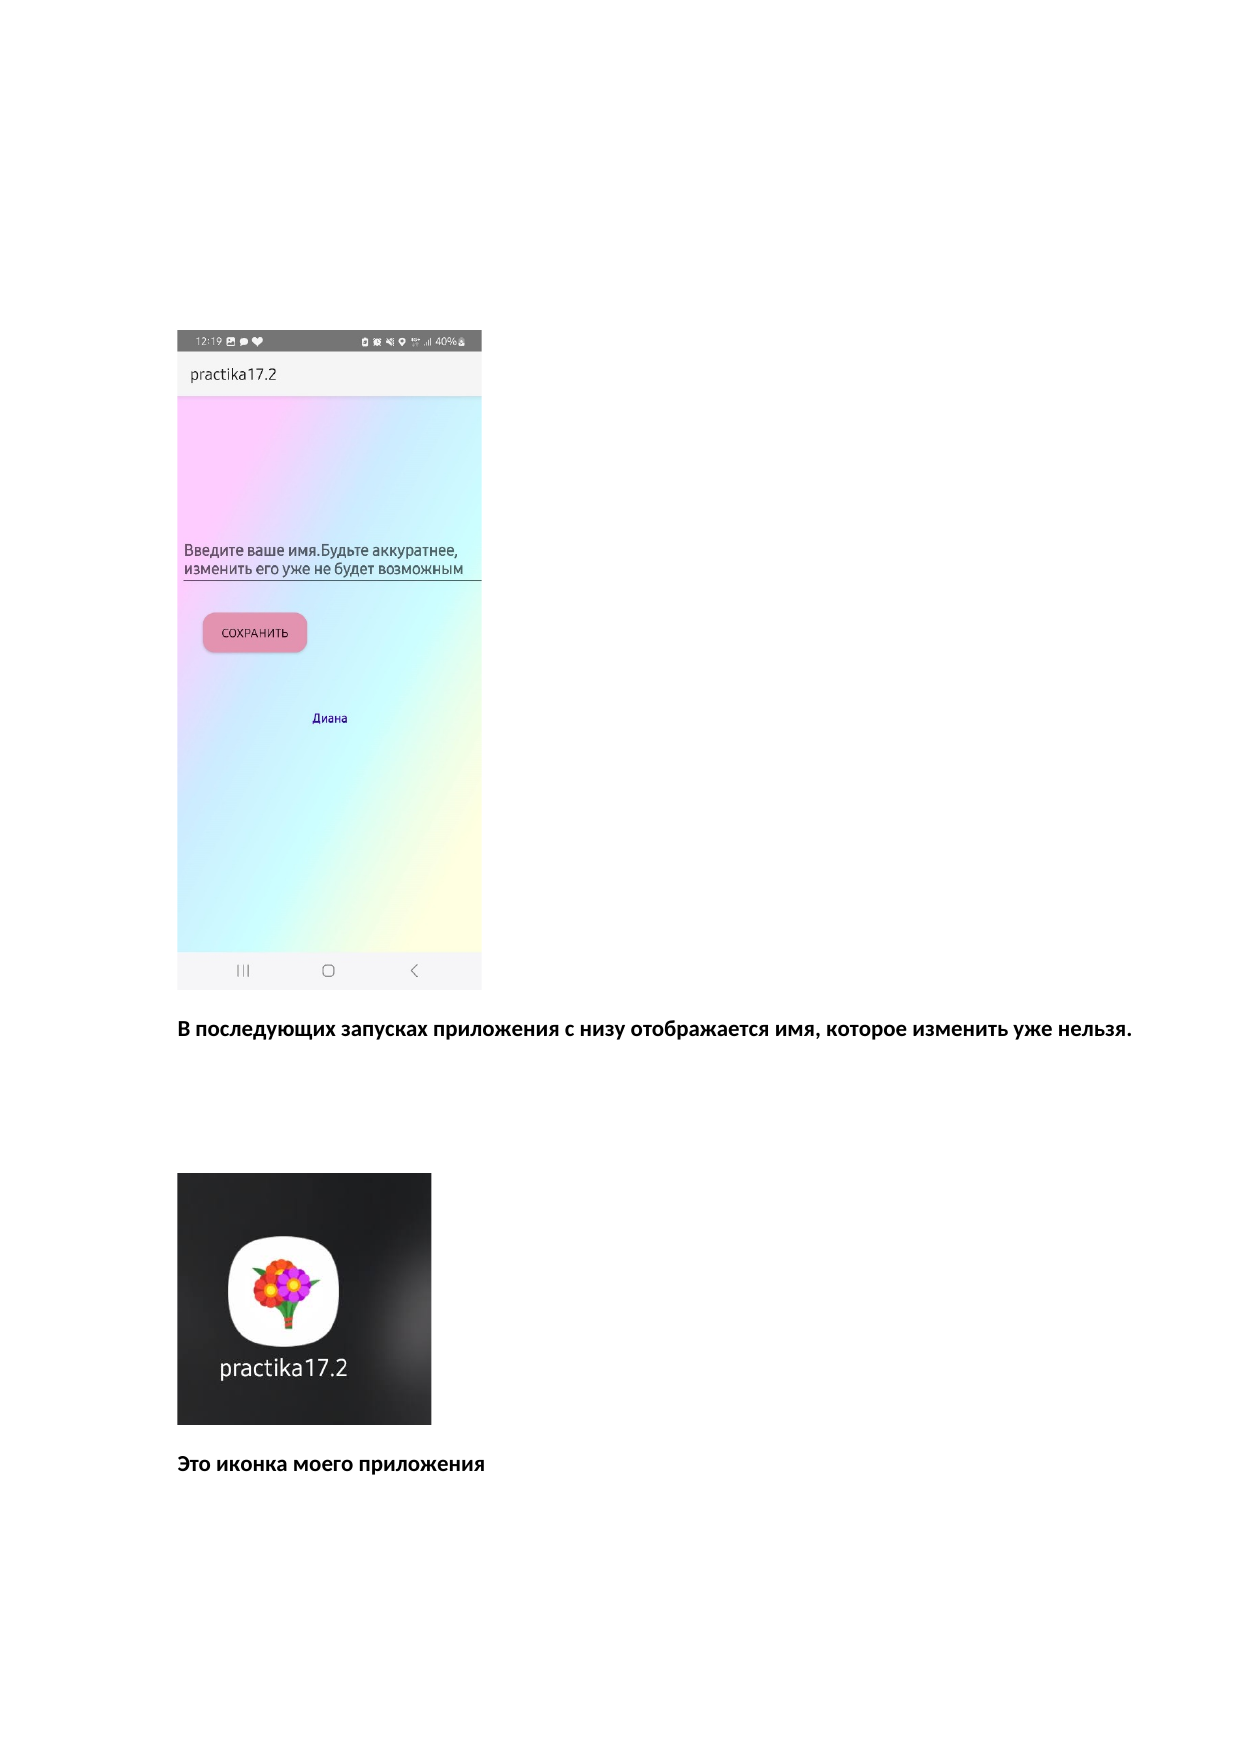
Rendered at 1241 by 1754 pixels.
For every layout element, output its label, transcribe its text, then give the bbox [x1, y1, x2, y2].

picture [177, 330, 482, 990]
text В последующих запусках приложения с низу отображается имя, которое изменить уже нельзя. [177, 1014, 1152, 1042]
text Это иконка моего приложения [177, 1449, 1152, 1477]
picture [177, 1173, 432, 1425]
